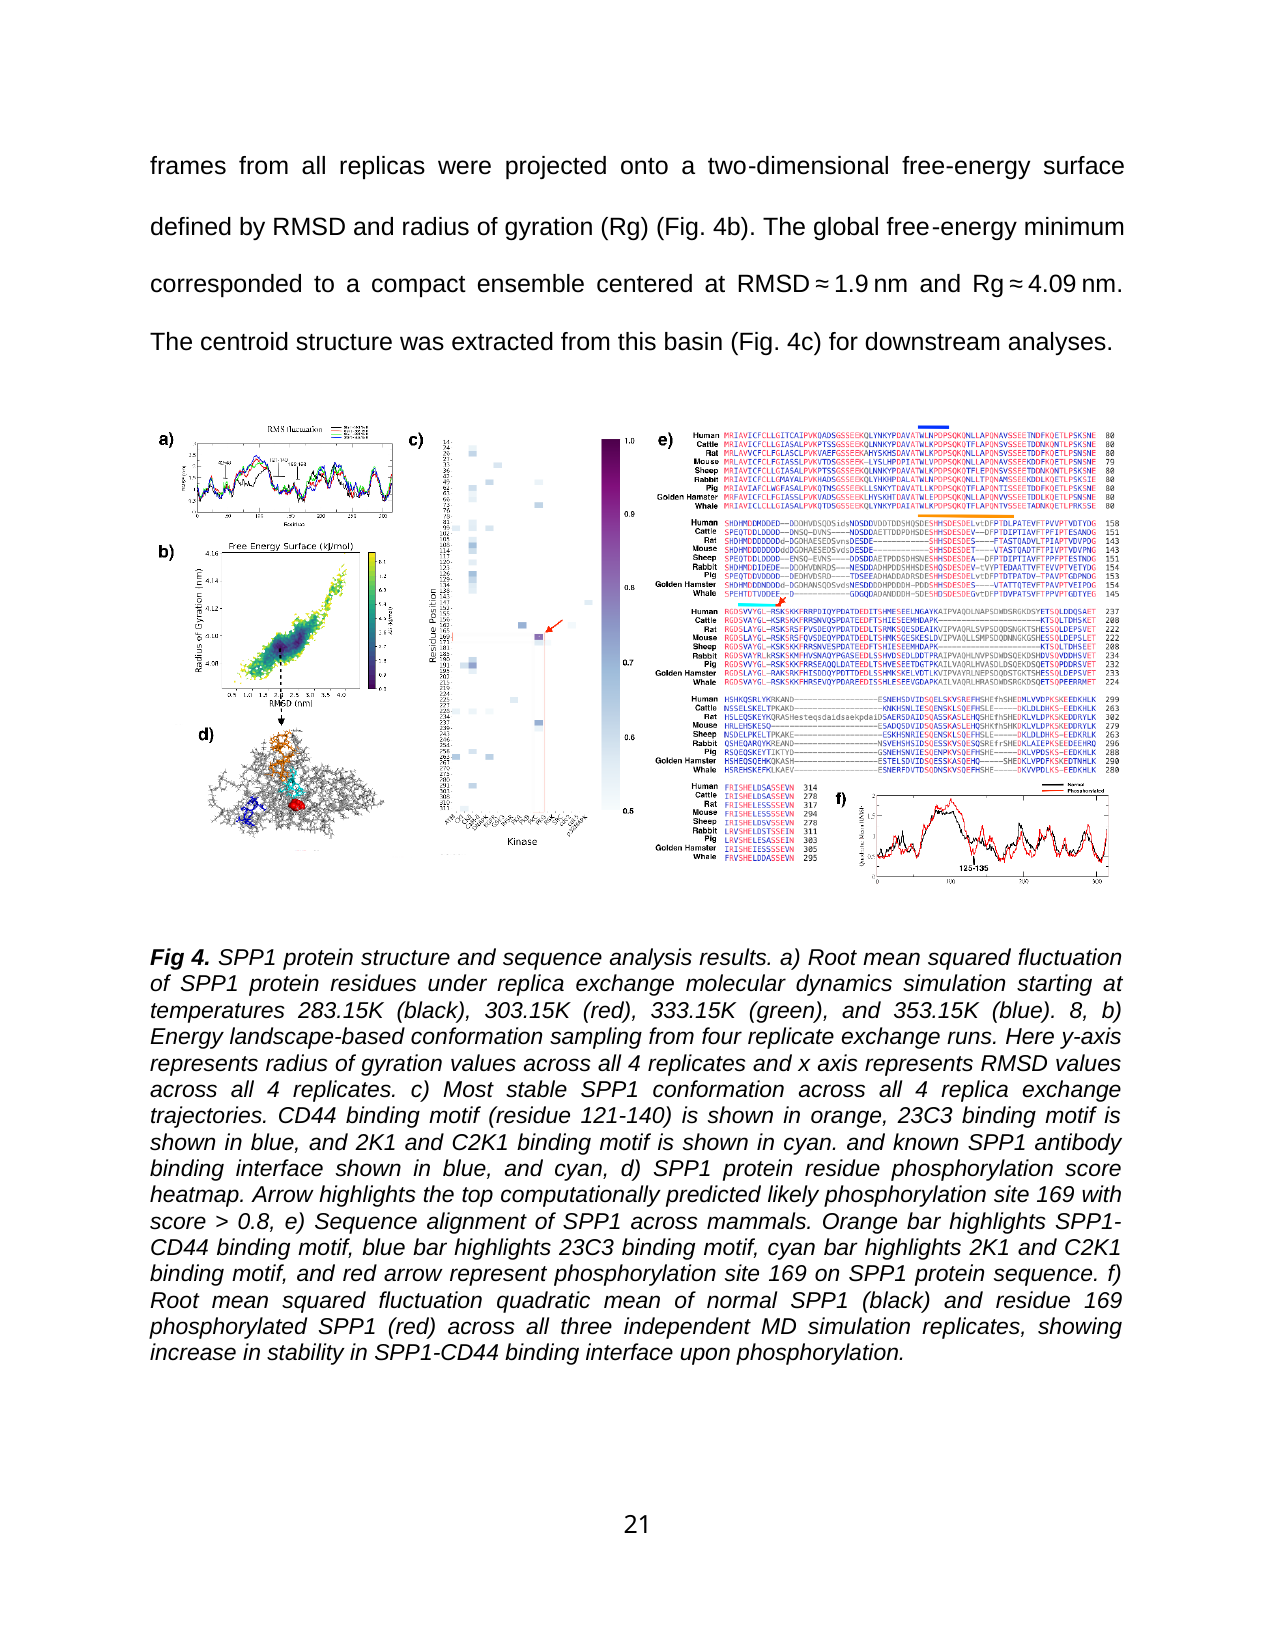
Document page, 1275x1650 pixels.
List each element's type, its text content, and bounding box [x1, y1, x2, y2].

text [150, 150, 1125, 355]
picture [150, 413, 1125, 887]
text Fig 4. SPP1 protein structure and sequence analysis results. a) Root mean squared fluctuation of SPP1 protein residues under replica exchange molecular dynamics simulation starting at temperatures 283.15K (black), 303.15K (red), 333.15K (green), and 353.15K (blue). 8, b) Energy landscape-based conformation sampling from four replicate exchange runs. Here y-axis represents radius of gyration values across all 4 replicates and x axis represents RMSD values across all 4 replicates. c) Most stable SPP1 conformation across all 4 replica exchange trajectories. CD44 binding motif (residue 121-140) is shown in orange, 23C3 binding motif is shown in blue, and 2K1 and C2K1 binding motif is shown in cyan. and known SPP1 antibody binding interface shown in blue, and cyan, d) SPP1 protein residue phosphorylation score heatmap. Arrow highlights the top computationally predicted likely phosphorylation site 169 with score > 0.8, e) Sequence alignment of SPP1 across mammals. Orange bar highlights SPP1-CD44 binding motif, blue bar highlights 23C3 binding motif, cyan bar highlights 2K1 and C2K1 binding motif, and red arrow represent phosphorylation site 169 on SPP1 protein sequence. f) Root mean squared fluctuation quadratic mean of normal SPP1 (black) and residue 169 phosphorylated SPP1 (red) across all three independent MD simulation replicates, showing increase in stability in SPP1-CD44 binding interface upon phosphorylation. [150, 944, 1125, 1366]
